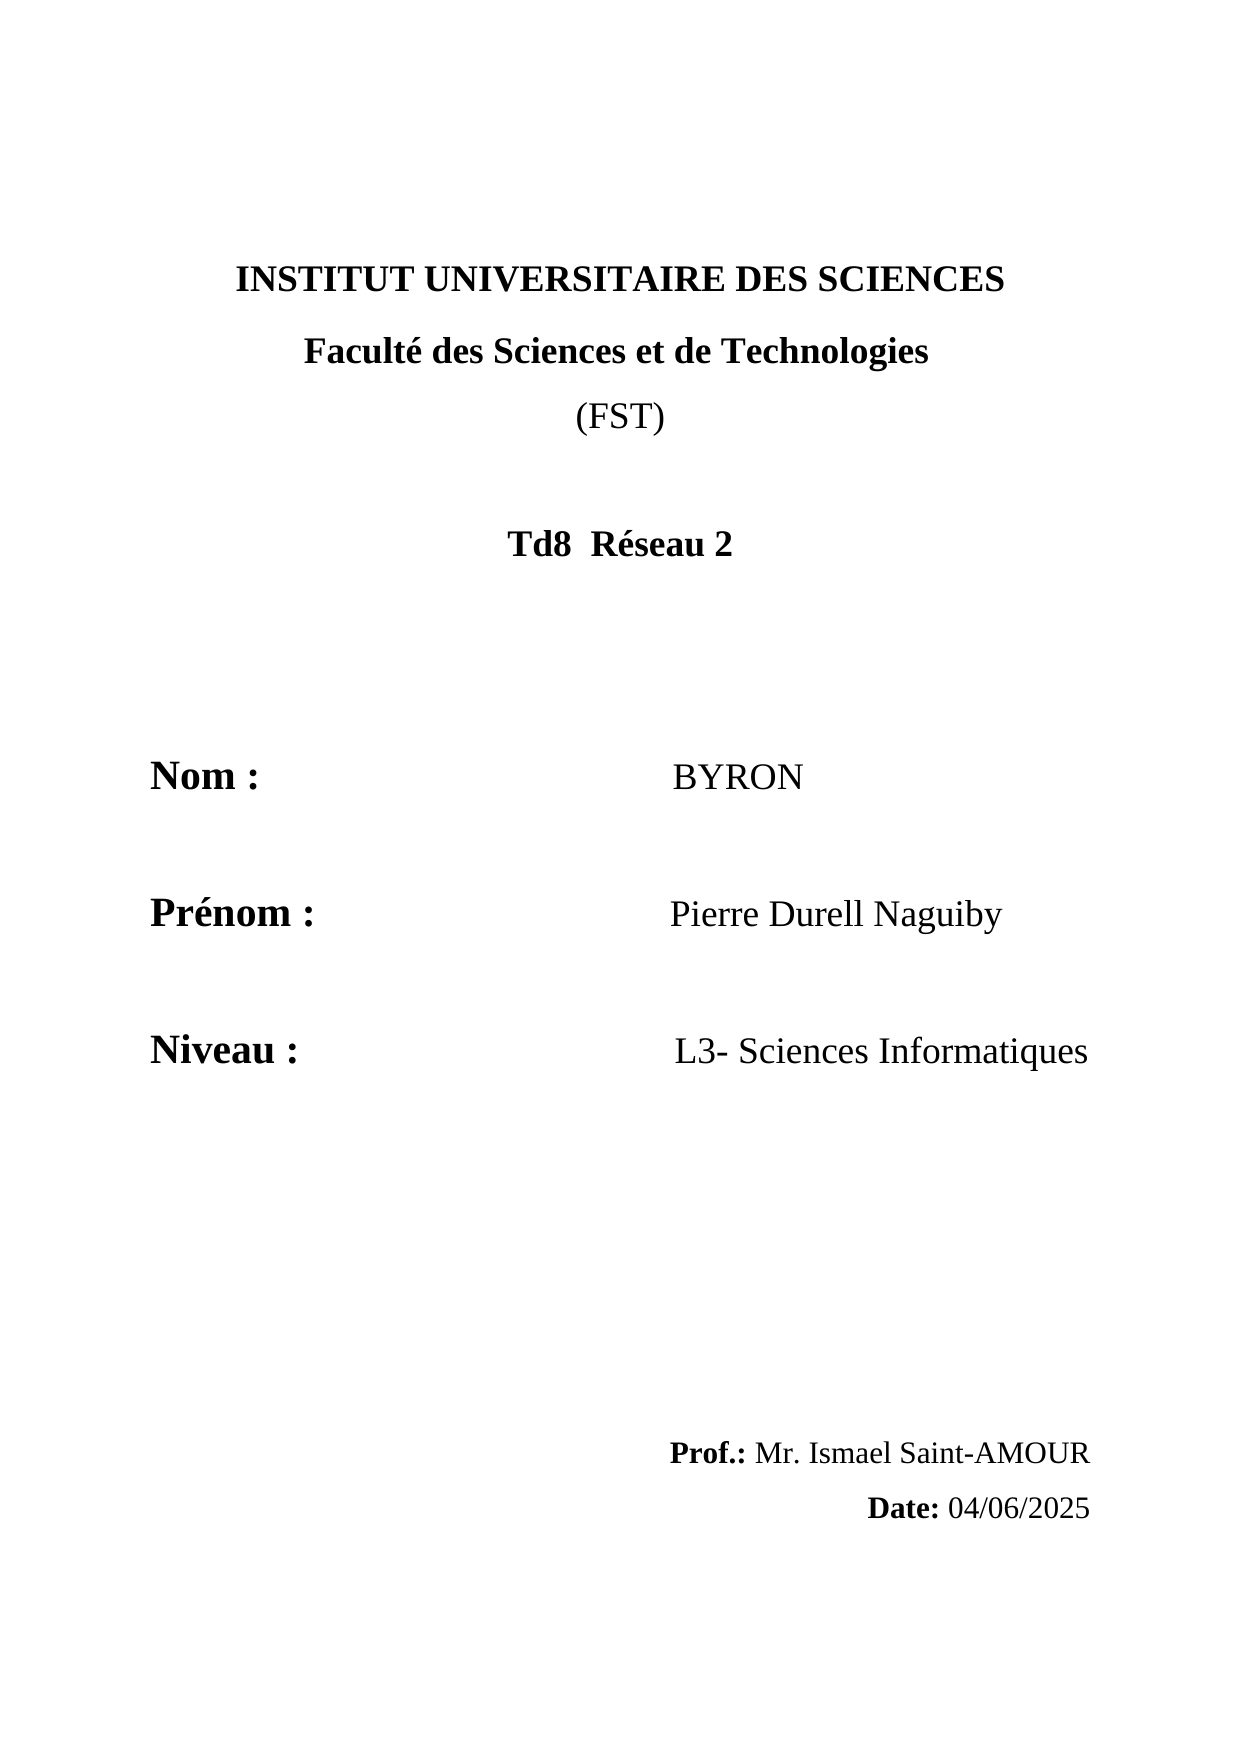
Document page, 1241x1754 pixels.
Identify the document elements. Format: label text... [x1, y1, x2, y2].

text Niveau : L3- Sciences Informatiques [150, 1024, 1090, 1072]
text INSTITUT UNIVERSITAIRE DES SCIENCES [150, 257, 1090, 300]
text Prof.: Mr. Ismael Saint-AMOUR [150, 1434, 1090, 1470]
text Td8 Réseau 2 [150, 521, 1090, 564]
text Date: 04/06/2025 [150, 1489, 1090, 1526]
title Faculté des Sciences et de Technologies [150, 329, 1083, 372]
text Prénom : Pierre Durell Naguiby [150, 887, 1090, 935]
text Nom : BYRON [150, 751, 1090, 799]
text (FST) [150, 393, 1090, 436]
